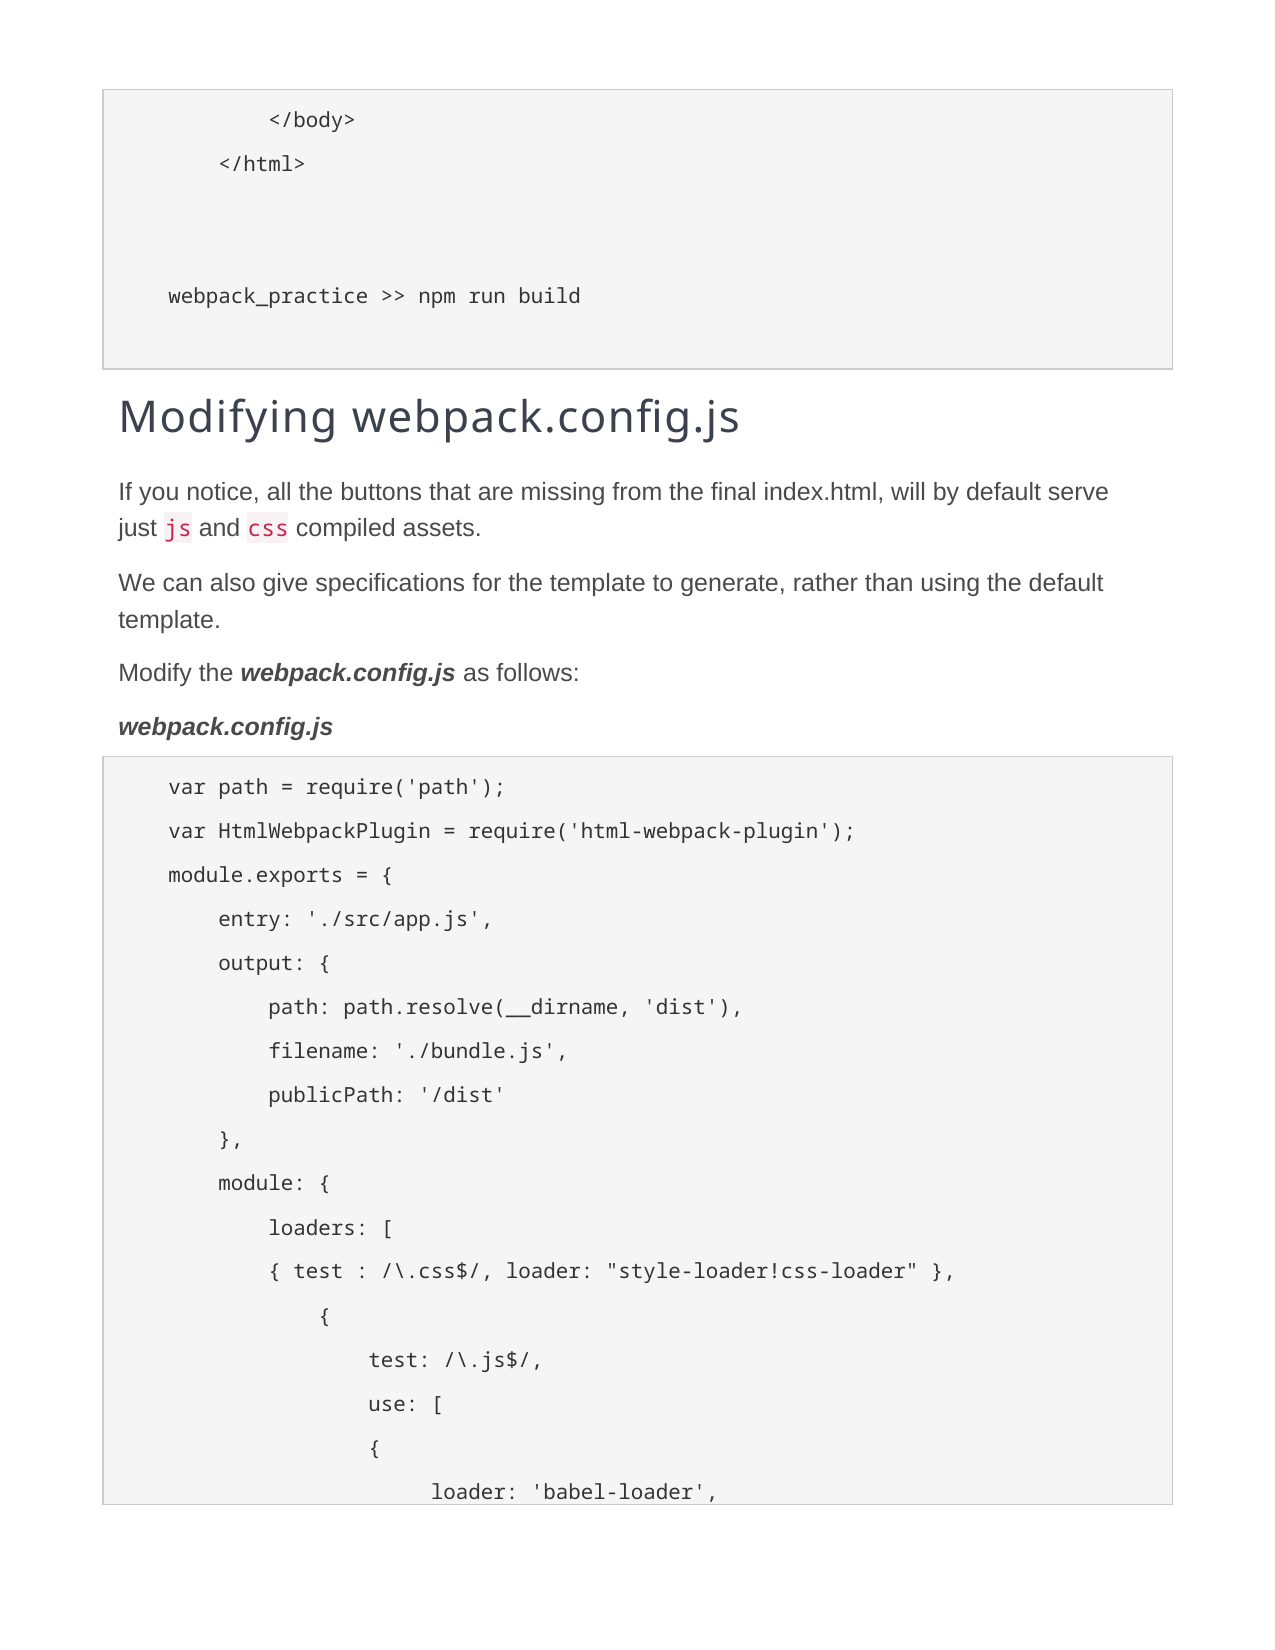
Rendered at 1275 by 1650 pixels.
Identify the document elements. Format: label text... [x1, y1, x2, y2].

text module: { [104, 1152, 1172, 1196]
text loaders: [ [104, 1196, 1172, 1241]
text publicPath: '/dist' [104, 1064, 1172, 1108]
text output: { [104, 932, 1172, 976]
text loader: 'babel-loader', [104, 1461, 1172, 1504]
text module.exports = { [104, 844, 1172, 888]
text </html> [104, 133, 1172, 177]
text If you notice, all the buttons that are missing from the final index.html, will by default serve just js and css compiled assets. [118, 468, 1157, 543]
text webpack.config.js [118, 703, 1157, 740]
text filename: './bundle.js', [104, 1020, 1172, 1064]
text Modify the webpack.config.js as follows: [118, 649, 1157, 687]
text { test : /\.css$/, loader: "style-loader!css-loader" }, [104, 1241, 1172, 1284]
text entry: './src/app.js', [104, 888, 1172, 932]
text var HtmlWebpackPlugin = require('html-webpack-plugin'); [104, 800, 1172, 844]
text We can also give specifications for the template to generate, rather than using the default template. [118, 559, 1157, 634]
text test: /\.js$/, [104, 1329, 1172, 1373]
text { [104, 1417, 1172, 1461]
text webpack_practice >> npm run build [104, 265, 1172, 309]
text { [104, 1284, 1172, 1329]
text </body> [104, 90, 1172, 133]
text }, [104, 1108, 1172, 1152]
text var path = require('path'); [104, 757, 1172, 800]
subtitle Modifying webpack.config.js [118, 385, 1157, 445]
text path: path.resolve(__dirname, 'dist'), [104, 976, 1172, 1020]
text use: [ [104, 1373, 1172, 1417]
